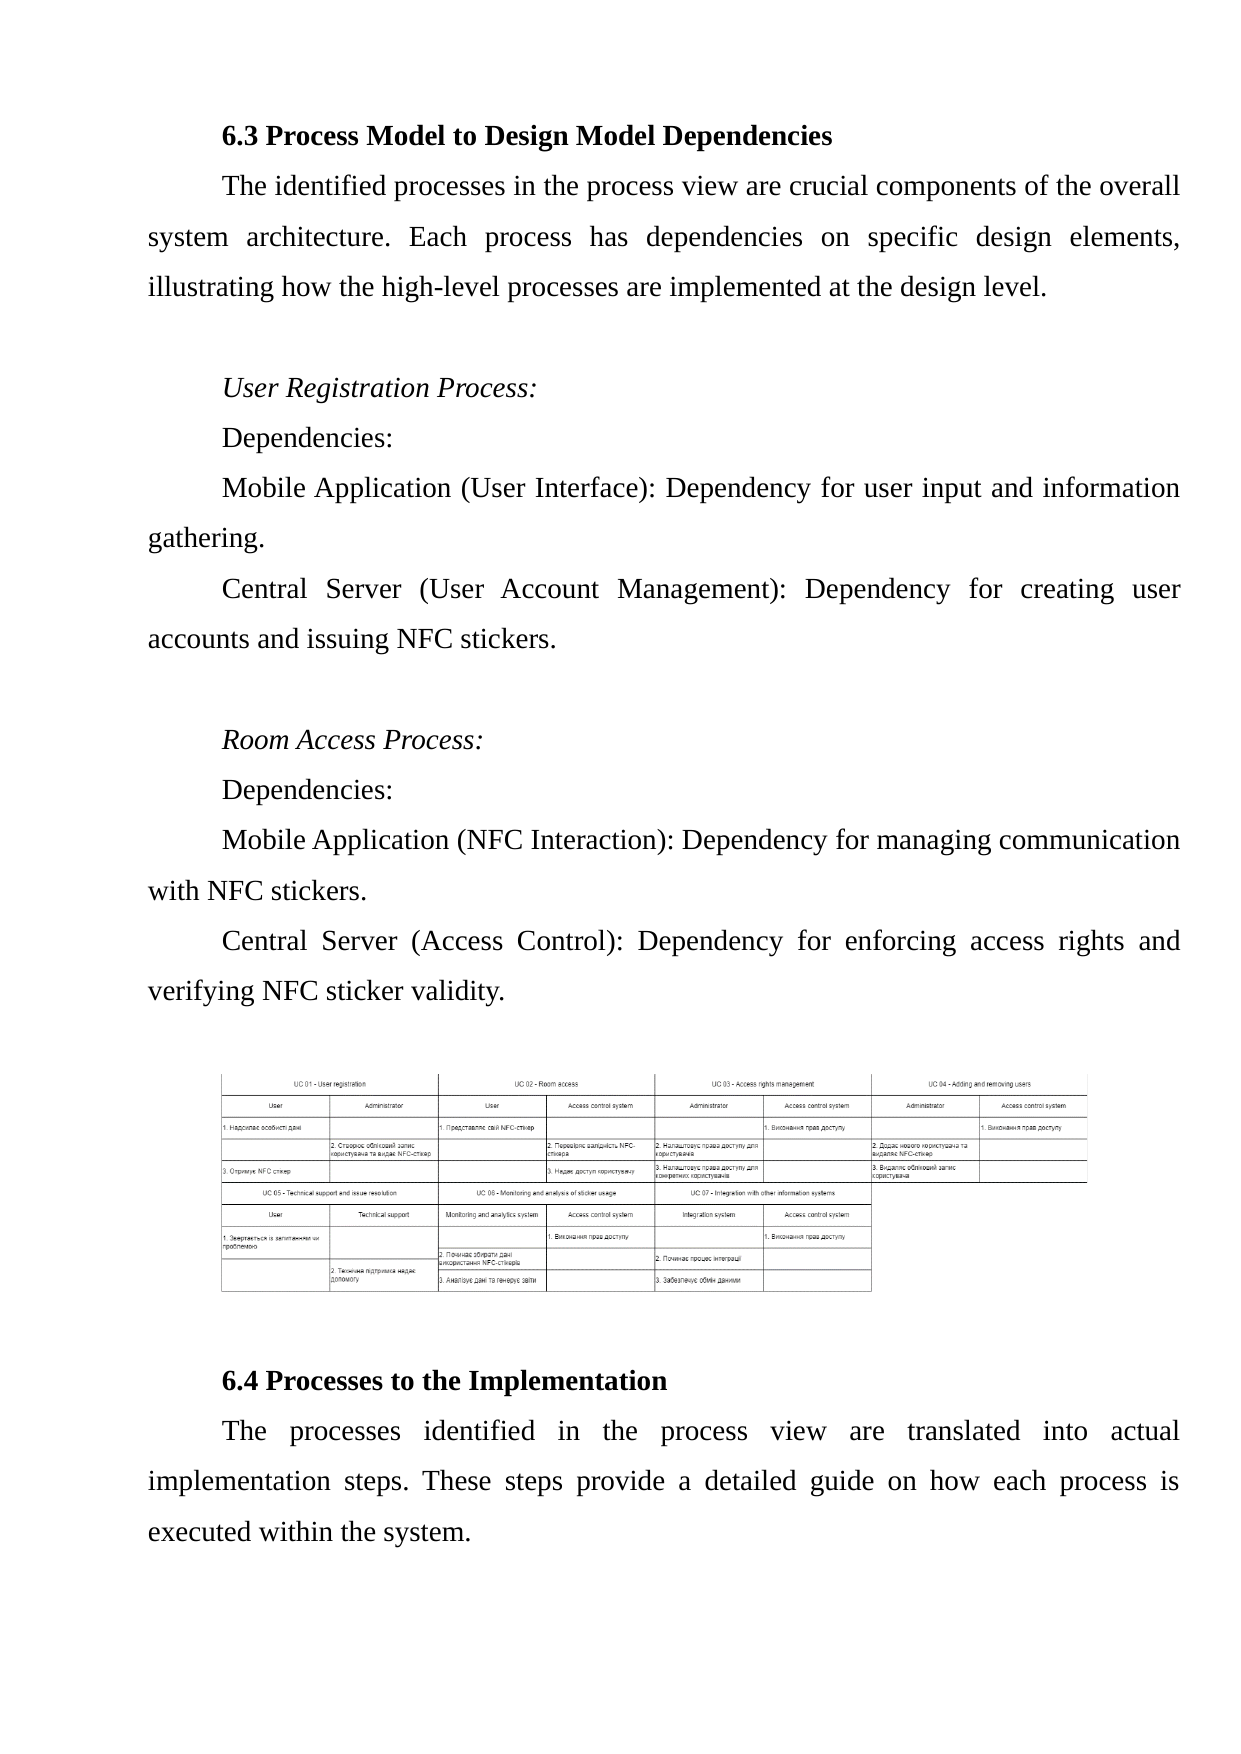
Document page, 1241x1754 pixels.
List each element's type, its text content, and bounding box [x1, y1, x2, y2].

text Central Server (User Account Management): Dependency for creating user accounts and issuing NFC stickers. [148, 571, 1181, 655]
text Mobile Application (NFC Interaction): Dependency for managing communication with NFC stickers. [148, 822, 1181, 906]
subtitle 6.3 Process Model to Design Model Dependencies [148, 118, 1181, 152]
text User Registration Process: [148, 370, 1181, 403]
subtitle 6.4 Processes to the Implementation [148, 1363, 1181, 1396]
text Room Access Process: [148, 722, 1181, 755]
text Dependencies: [148, 420, 1181, 453]
text Dependencies: [148, 772, 1181, 806]
text The identified processes in the process view are crucial components of the overall system architecture. Each process has dependencies on specific design elements, illustrating how the high-level processes are implemented at the design level. [148, 168, 1181, 303]
text The processes identified in the process view are translated into actual implementation steps. These steps provide a detailed guide on how each process is executed within the system. [148, 1413, 1181, 1547]
text Mobile Application (User Interface): Dependency for user input and information gathering. [148, 470, 1181, 554]
text Central Server (Access Control): Dependency for enforcing access rights and verifying NFC sticker validity. [148, 923, 1181, 1007]
picture [221, 1074, 1088, 1292]
